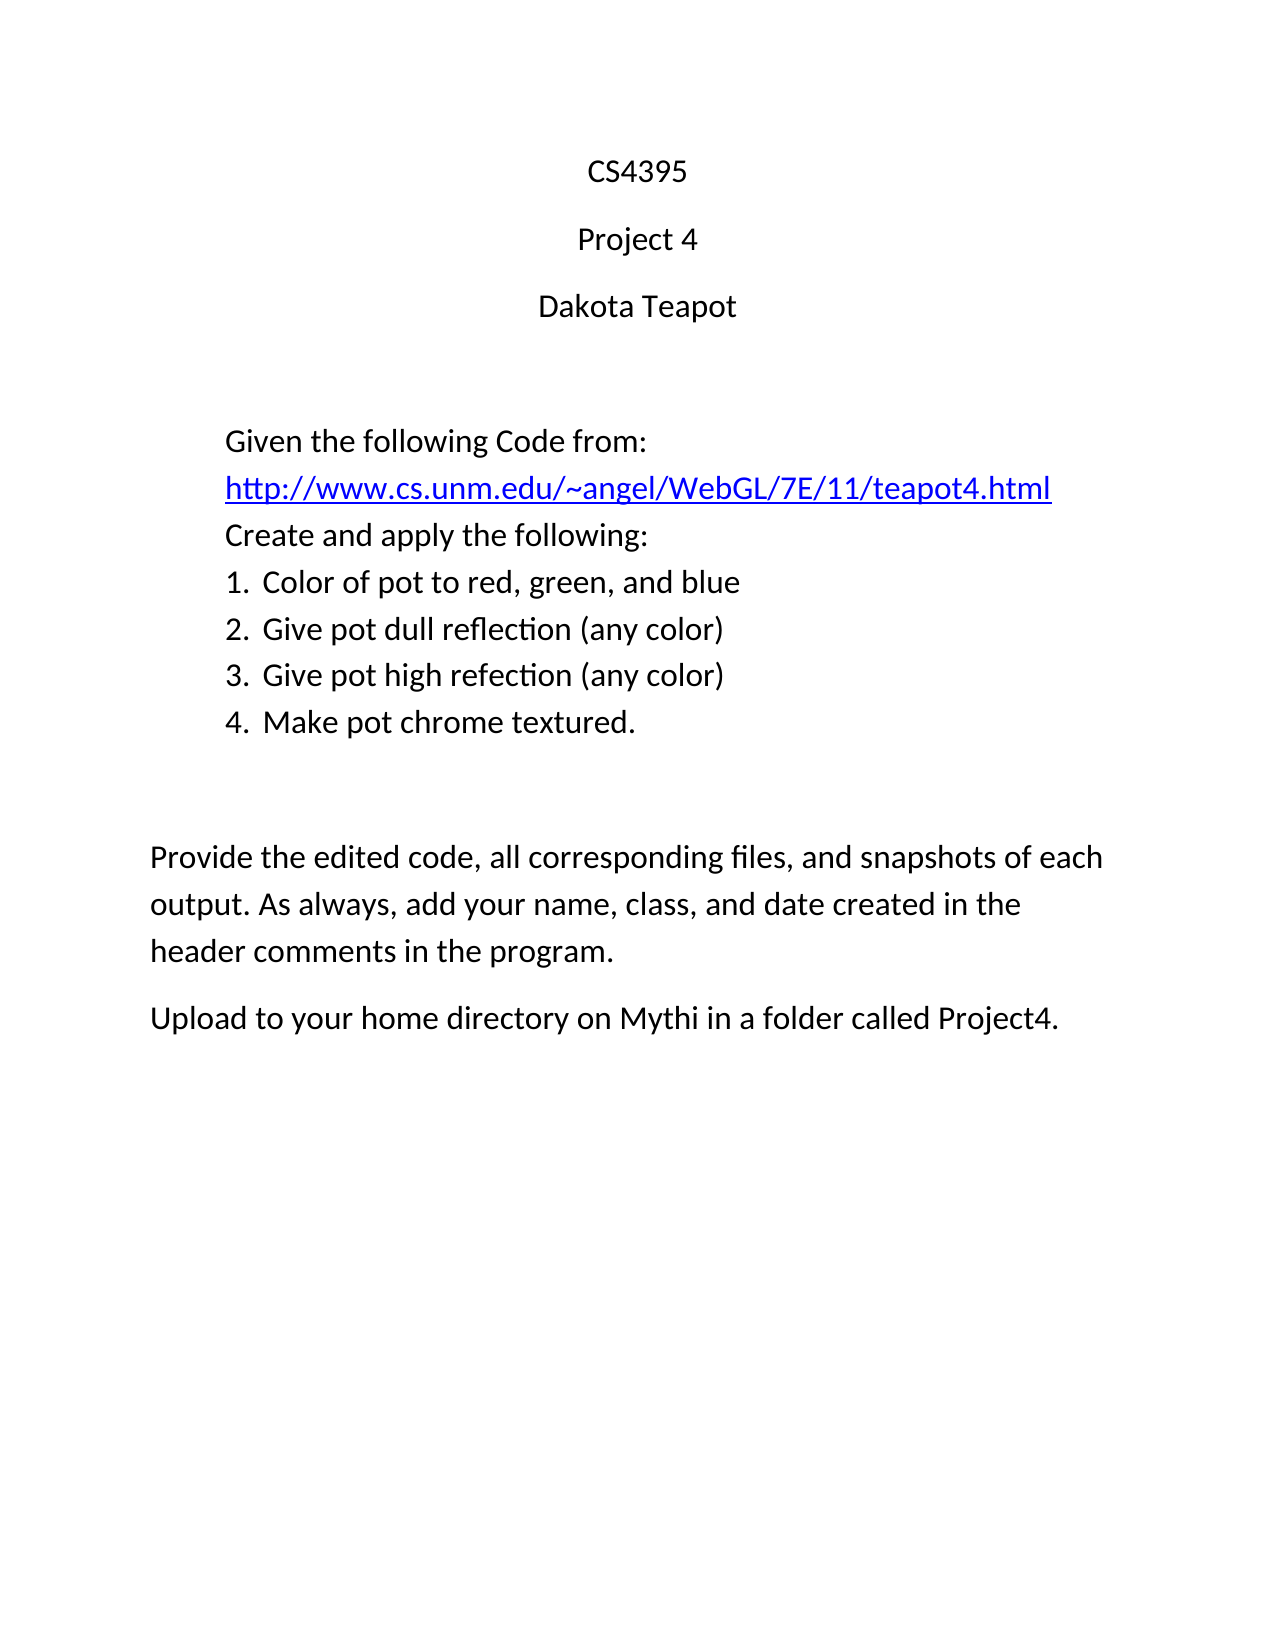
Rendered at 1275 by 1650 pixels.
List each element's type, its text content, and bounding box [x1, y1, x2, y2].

list Give pot high refection (any color) [225, 654, 1125, 695]
list Give pot dull reflection (any color) [225, 607, 1125, 648]
list http://www.cs.unm.edu/~angel/WebGL/7E/11/teapot4.html [225, 467, 1125, 508]
list Create and apply the following: [225, 514, 1125, 555]
text CS4395 [150, 150, 1125, 191]
list Given the following Code from: [225, 420, 1125, 461]
list Color of pot to red, green, and blue [225, 561, 1125, 601]
list Make pot chrome textured. [225, 701, 1125, 742]
text Project 4 [150, 218, 1125, 258]
text Upload to your home directory on Mythi in a folder called Project4. [150, 997, 1125, 1038]
text Dakota Teapot [150, 285, 1125, 326]
text Provide the edited code, all corresponding files, and snapshots of each output. As always, add your name, class, and date created in the header comments in the program. [150, 836, 1125, 971]
